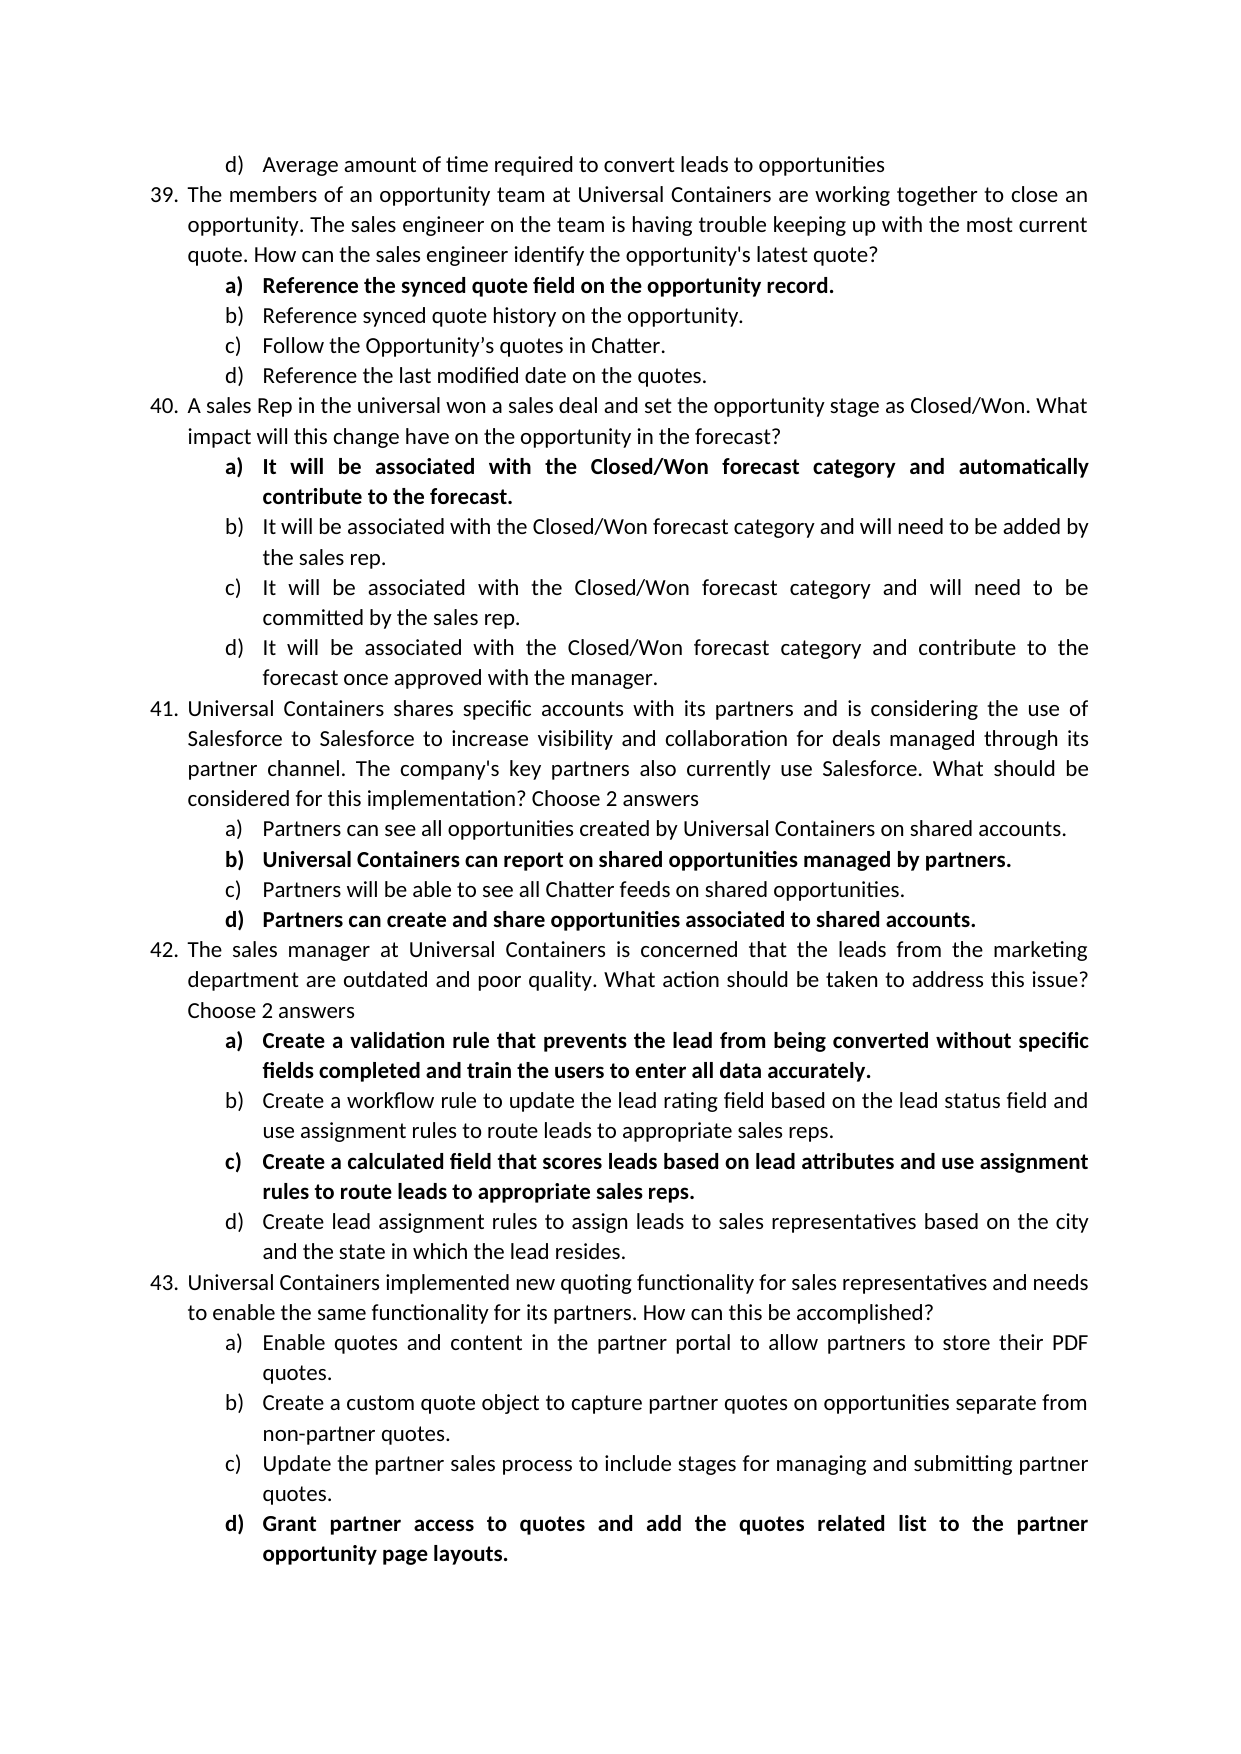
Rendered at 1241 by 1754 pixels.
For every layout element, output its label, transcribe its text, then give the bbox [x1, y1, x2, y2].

list The members of an opportunity team at Universal Containers are working together to close an opportunity. The sales engineer on the team is having trouble keeping up with the most current quote. How can the sales engineer identify the opportunity's latest quote? [150, 180, 1090, 269]
list Create a custom quote object to capture partner quotes on opportunities separate from non-partner quotes. [225, 1388, 1090, 1447]
list Partners will be able to see all Chatter feeds on shared opportunities. [225, 875, 1090, 903]
list It will be associated with the Closed/Won forecast category and will need to be added by the sales rep. [225, 512, 1090, 571]
list The sales manager at Universal Containers is concerned that the leads from the marketing department are outdated and poor quality. What action should be taken to address this issue? Choose 2 answers [150, 935, 1090, 1024]
list Create lead assignment rules to assign leads to sales representatives based on the city and the state in which the lead resides. [225, 1207, 1090, 1266]
list A sales Rep in the universal won a sales deal and set the opportunity stage as Closed/Won. What impact will this change have on the opportunity in the forecast? [150, 392, 1090, 450]
list Partners can create and share opportunities associated to shared accounts. [225, 905, 1090, 933]
list Create a calculated field that scores leads based on lead attributes and use assignment rules to route leads to appropriate sales reps. [225, 1147, 1090, 1205]
list Update the partner sales process to include stages for managing and submitting partner quotes. [225, 1449, 1090, 1507]
list Average amount of time required to convert leads to opportunities [225, 150, 1090, 178]
list Enable quotes and content in the partner portal to allow partners to store their PDF quotes. [225, 1328, 1090, 1386]
list Universal Containers shares specific accounts with its partners and is considering the use of Salesforce to Salesforce to increase visibility and collaboration for deals managed through its partner channel. The company's key partners also currently use Salesforce. What should be considered for this implementation? Choose 2 answers [150, 694, 1090, 812]
list Grant partner access to quotes and add the quotes related list to the partner opportunity page layouts. [225, 1509, 1090, 1568]
list Reference the synced quote field on the opportunity record. [225, 271, 1090, 299]
list It will be associated with the Closed/Won forecast category and automatically contribute to the forecast. [225, 452, 1090, 510]
list Follow the Opportunity’s quotes in Chatter. [225, 331, 1090, 359]
list Create a validation rule that prevents the lead from being converted without specific fields completed and train the users to enter all data accurately. [225, 1026, 1090, 1084]
list Create a workflow rule to update the lead rating field based on the lead status field and use assignment rules to route leads to appropriate sales reps. [225, 1086, 1090, 1145]
list Universal Containers can report on shared opportunities managed by partners. [225, 845, 1090, 873]
list It will be associated with the Closed/Won forecast category and will need to be committed by the sales rep. [225, 573, 1090, 631]
list Universal Containers implemented new quoting functionality for sales representatives and needs to enable the same functionality for its partners. How can this be accomplished? [150, 1268, 1090, 1326]
list Reference the last modified date on the quotes. [225, 361, 1090, 389]
list It will be associated with the Closed/Won forecast category and contribute to the forecast once approved with the manager. [225, 633, 1090, 692]
list Partners can see all opportunities created by Universal Containers on shared accounts. [225, 814, 1090, 843]
list Reference synced quote history on the opportunity. [225, 301, 1090, 329]
